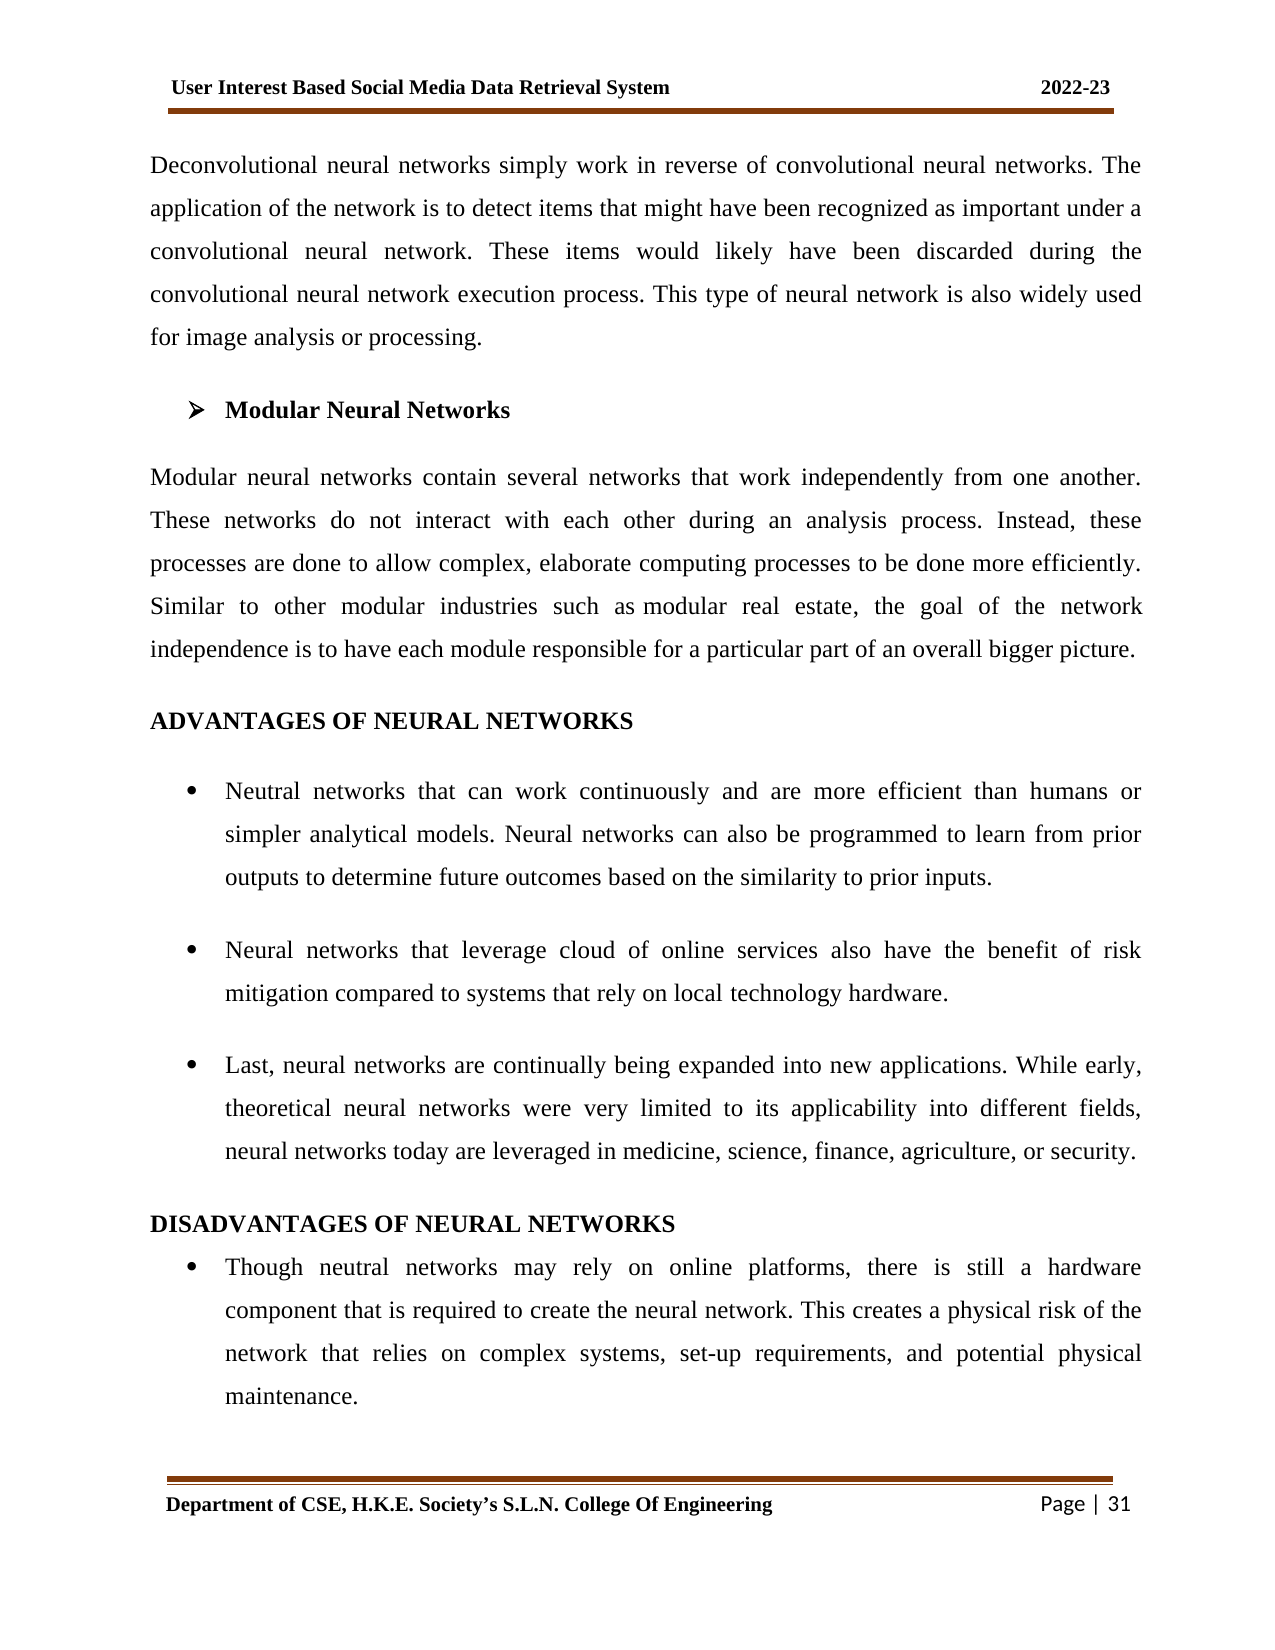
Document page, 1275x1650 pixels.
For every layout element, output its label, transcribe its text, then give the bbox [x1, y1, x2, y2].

subtitle DISADVANTAGES OF NEURAL NETWORKS [150, 1209, 1144, 1237]
list Neutral networks that can work continuously and are more efficient than humans or simpler analytical models. Neural networks can also be programmed to learn from prior outputs to determine future outcomes based on the similarity to prior inputs. [187, 776, 1144, 891]
list Last, neural networks are continually being expanded into new applications. While early, theoretical neural networks were very limited to its applicability into different fields, neural networks today are leveraged in medicine, science, finance, agriculture, or security. [187, 1050, 1144, 1165]
text Modular neural networks contain several networks that work independently from one another. These networks do not interact with each other during an analysis process. Instead, these processes are done to allow complex, elaborate computing processes to be done more efficiently. Similar to other modular industries such as modular real estate, the goal of the network independence is to have each module responsible for a particular part of an overall bigger picture. [150, 462, 1144, 663]
subtitle ADVANTAGES OF NEURAL NETWORKS [150, 706, 1144, 735]
list Though neutral networks may rely on online platforms, there is still a hardware component that is required to create the neural network. This creates a physical risk of the network that relies on complex systems, set-up requirements, and potential physical maintenance. [187, 1252, 1144, 1410]
list Neural networks that leverage cloud of online services also have the benefit of risk mitigation compared to systems that rely on local technology hardware. [187, 935, 1144, 1007]
subtitle Modular Neural Networks [187, 395, 1144, 423]
text Deconvolutional neural networks simply work in reverse of convolutional neural networks. The application of the network is to detect items that might have been recognized as important under a convolutional neural network. These items would likely have been discarded during the convolutional neural network execution process. This type of neural network is also widely used for image analysis or processing. [150, 150, 1144, 351]
